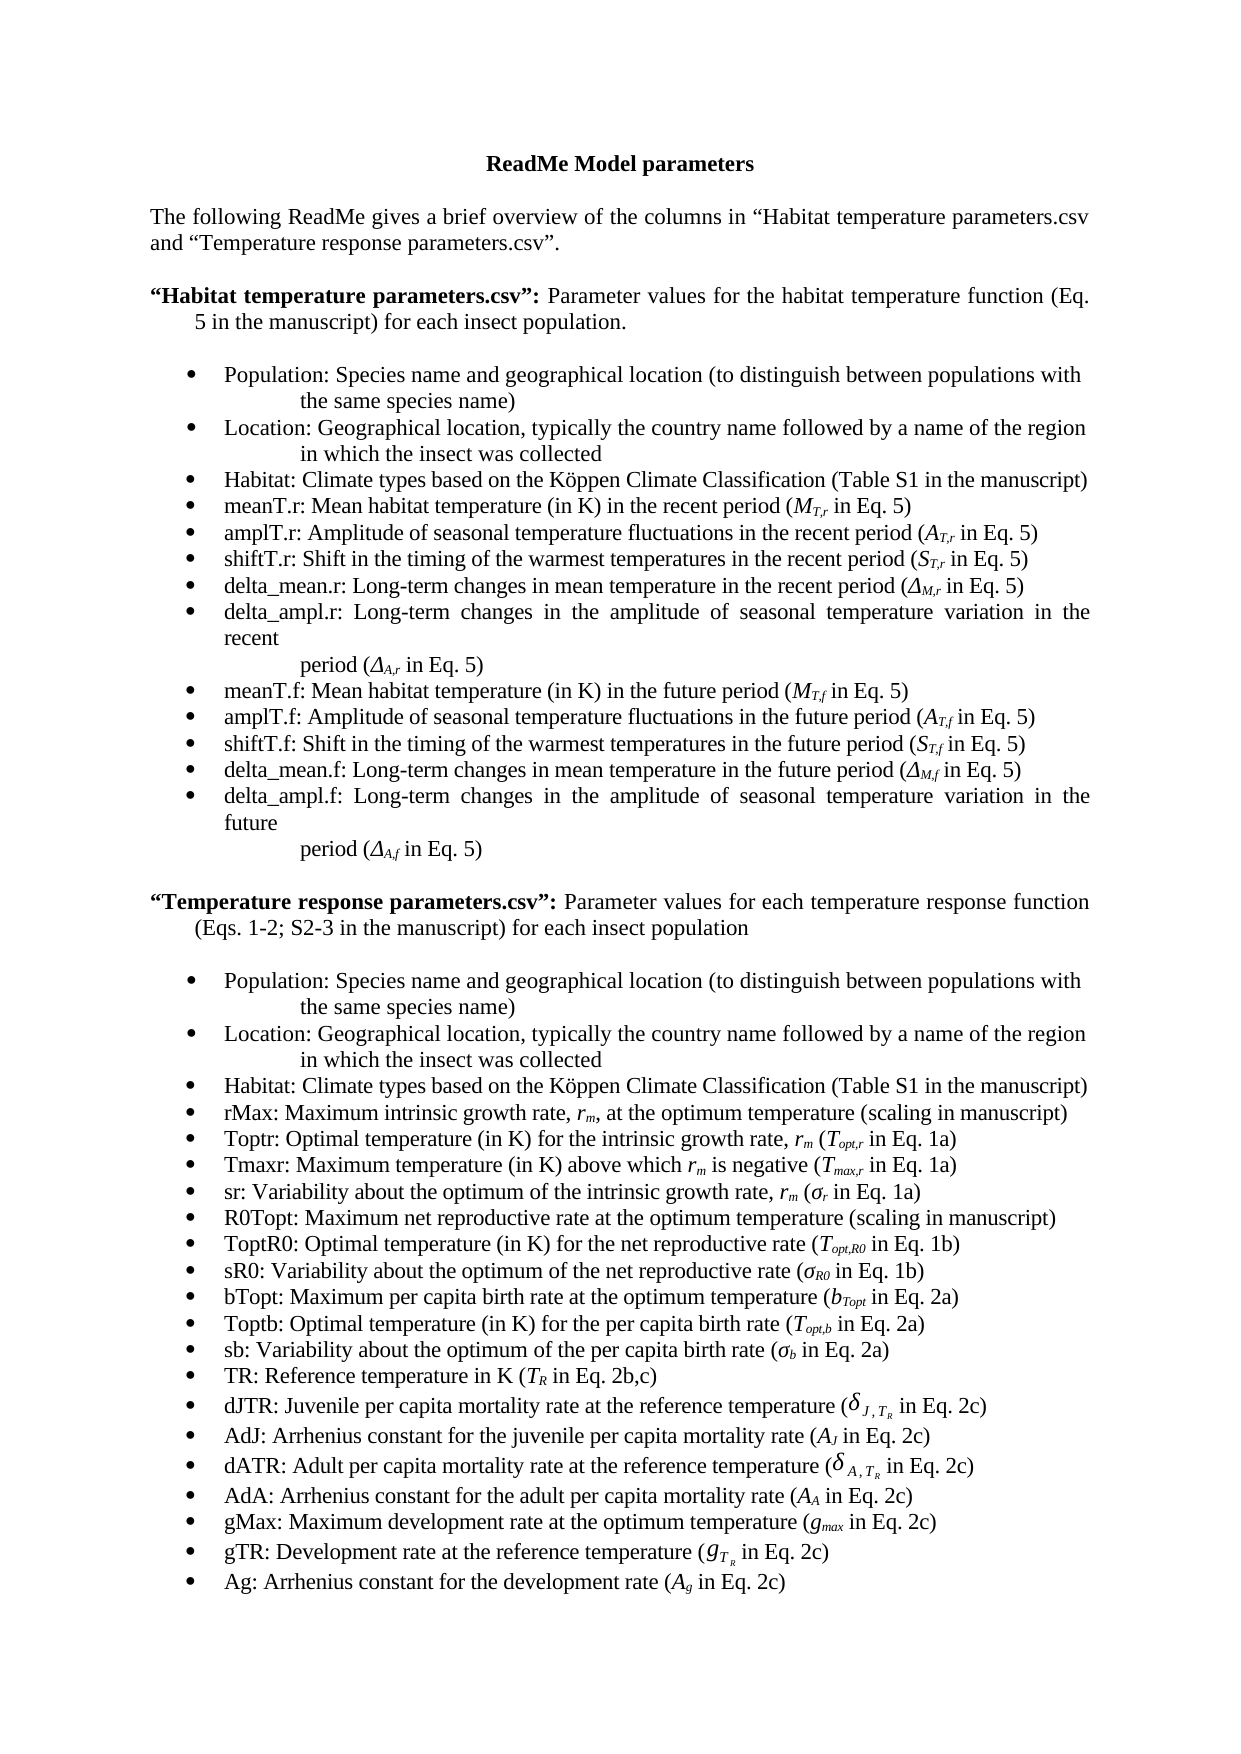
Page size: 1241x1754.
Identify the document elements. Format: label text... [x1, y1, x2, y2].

list bTopt: Maximum per capita birth rate at the optimum temperature (bTopt in Eq. 2a) [186, 1283, 1090, 1309]
list Population: Species name and geographical location (to distinguish between populations with [187, 361, 1090, 387]
list dATR: Adult per capita mortality rate at the reference temperature ( in Eq. 2c) [186, 1448, 1090, 1482]
text period (ΔA,r in Eq. 5) [225, 651, 1090, 677]
list Toptr: Optimal temperature (in K) for the intrinsic growth rate, rm (Topt,r in Eq. 1a) [186, 1125, 1090, 1151]
list Ag: Arrhenius constant for the development rate (Ag in Eq. 2c) [186, 1568, 1090, 1595]
list sr: Variability about the optimum of the intrinsic growth rate, rm (σr in Eq. 1a) [186, 1178, 1090, 1204]
list delta_ampl.f: Long-term changes in the amplitude of seasonal temperature variation in the future [186, 782, 1090, 835]
list Location: Geographical location, typically the country name followed by a name of the region [187, 413, 1090, 440]
list shiftT.f: Shift in the timing of the warmest temperatures in the future period (ST,f in Eq. 5) [186, 730, 1090, 756]
list shiftT.r: Shift in the timing of the warmest temperatures in the recent period (ST,r in Eq. 5) [186, 545, 1090, 572]
list Population: Species name and geographical location (to distinguish between populations with [187, 967, 1090, 993]
list rMax: Maximum intrinsic growth rate, rm, at the optimum temperature (scaling in manuscript) [186, 1099, 1090, 1125]
list R0Topt: Maximum net reproductive rate at the optimum temperature (scaling in manuscript) [186, 1204, 1090, 1231]
list gMax: Maximum development rate at the optimum temperature (gmax in Eq. 2c) [186, 1508, 1090, 1535]
list Habitat: Climate types based on the Köppen Climate Classification (Table S1 in the manuscript) [186, 1072, 1090, 1099]
list in which the insect was collected [300, 440, 1090, 466]
list delta_mean.f: Long-term changes in mean temperature in the future period (ΔM,f in Eq. 5) [186, 756, 1090, 782]
list sR0: Variability about the optimum of the net reproductive rate (σR0 in Eq. 1b) [186, 1257, 1090, 1283]
list meanT.f: Mean habitat temperature (in K) in the future period (MT,f in Eq. 5) [186, 677, 1090, 703]
list ToptR0: Optimal temperature (in K) for the net reproductive rate (Topt,R0 in Eq. 1b) [186, 1231, 1090, 1257]
list TR: Reference temperature in K (TR in Eq. 2b,c) [186, 1362, 1090, 1389]
text “Habitat temperature parameters.csv”: Parameter values for the habitat temperature function (Eq. 5 in the manuscript) for each insect population. [150, 282, 1090, 334]
list the same species name) [299, 993, 1090, 1020]
list amplT.r: Amplitude of seasonal temperature fluctuations in the recent period (AT,r in Eq. 5) [186, 519, 1090, 545]
text period (ΔA,f in Eq. 5) [225, 835, 1090, 862]
list the same species name) [299, 387, 1090, 413]
list AdJ: Arrhenius constant for the juvenile per capita mortality rate (AJ in Eq. 2c) [186, 1422, 1090, 1448]
list delta_mean.r: Long-term changes in mean temperature in the recent period (ΔM,r in Eq. 5) [186, 572, 1090, 598]
list delta_ampl.r: Long-term changes in the amplitude of seasonal temperature variation in the recent [186, 598, 1090, 651]
text The following ReadMe gives a brief overview of the columns in “Habitat temperature parameters.csv and “Temperature response parameters.csv”. [150, 203, 1090, 255]
list amplT.f: Amplitude of seasonal temperature fluctuations in the future period (AT,f in Eq. 5) [186, 703, 1090, 730]
list AdA: Arrhenius constant for the adult per capita mortality rate (AA in Eq. 2c) [186, 1482, 1090, 1508]
list Location: Geographical location, typically the country name followed by a name of the region [187, 1020, 1090, 1046]
list sb: Variability about the optimum of the per capita birth rate (σb in Eq. 2a) [186, 1336, 1090, 1362]
text “Temperature response parameters.csv”: Parameter values for each temperature response function (Eqs. 1-2; S2-3 in the manuscript) for each insect population [150, 888, 1090, 941]
list Habitat: Climate types based on the Köppen Climate Classification (Table S1 in the manuscript) [186, 466, 1090, 493]
list Toptb: Optimal temperature (in K) for the per capita birth rate (Topt,b in Eq. 2a) [186, 1309, 1090, 1336]
text ReadMe Model parameters [150, 150, 1090, 176]
list in which the insect was collected [300, 1046, 1090, 1072]
list gTR: Development rate at the reference temperature ( in Eq. 2c) [186, 1535, 1090, 1568]
list dJTR: Juvenile per capita mortality rate at the reference temperature ( in Eq. 2c) [186, 1389, 1090, 1422]
list Tmaxr: Maximum temperature (in K) above which rm is negative (Tmax,r in Eq. 1a) [186, 1151, 1090, 1178]
list meanT.r: Mean habitat temperature (in K) in the recent period (MT,r in Eq. 5) [186, 493, 1090, 519]
